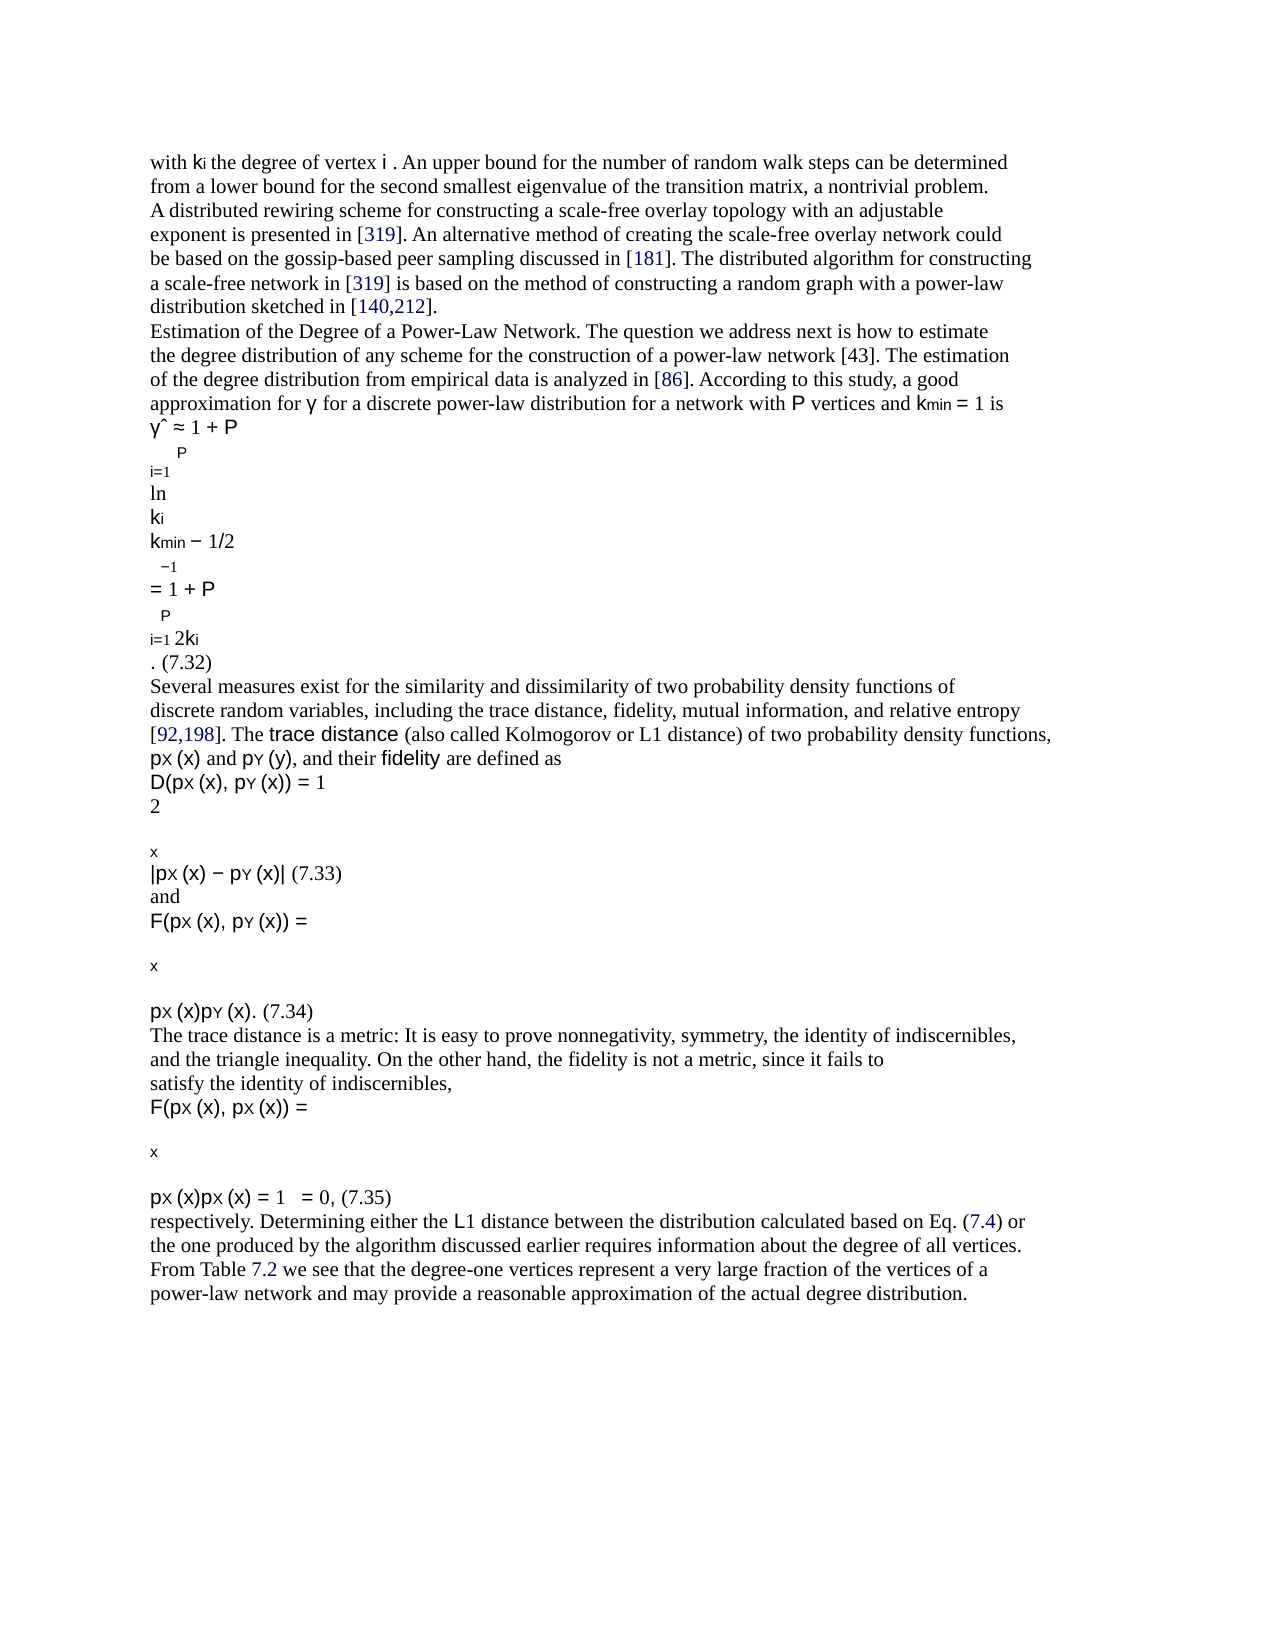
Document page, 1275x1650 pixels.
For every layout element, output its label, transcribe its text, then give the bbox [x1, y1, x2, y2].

text the one produced by the algorithm discussed earlier requires information about the degree of all vertices. [150, 1233, 1125, 1257]
text ln [150, 481, 1125, 505]
text approximation for γ for a discrete power-law distribution for a network with P vertices and kmin = 1 is [150, 391, 1125, 415]
text and the triangle inequality. On the other hand, the fidelity is not a metric, since it fails to [150, 1047, 1125, 1071]
text pX (x)pY (x). (7.34) [150, 998, 1125, 1023]
text power-law network and may provide a reasonable approximation of the actual degree distribution. [150, 1281, 1125, 1305]
text The trace distance is a metric: It is easy to prove nonnegativity, symmetry, the identity of indiscernibles, [150, 1023, 1125, 1047]
text pX (x) and pY (y), and their fidelity are defined as [150, 746, 1125, 770]
text Several measures exist for the similarity and dissimilarity of two probability density functions of [150, 674, 1125, 698]
text discrete random variables, including the trace distance, fidelity, mutual information, and relative entropy [150, 698, 1125, 722]
text F(pX (x), pY (x)) = [150, 908, 1125, 932]
text 2 [150, 794, 1125, 818]
text with ki the degree of vertex i . An upper bound for the number of random walk steps can be determined [150, 150, 1125, 174]
text D(pX (x), pY (x)) = 1 [150, 770, 1125, 794]
text P [150, 601, 1125, 625]
text = 1 + P [150, 577, 1125, 601]
text P [150, 439, 1125, 463]
text of the degree distribution from empirical data is analyzed in [86]. According to this study, a good [150, 367, 1125, 391]
text . (7.32) [150, 649, 1125, 674]
text From Table 7.2 we see that the degree-one vertices represent a very large fraction of the vertices of a [150, 1257, 1125, 1281]
text x [150, 956, 1125, 974]
text i=1 2ki [150, 625, 1125, 649]
text the degree distribution of any scheme for the construction of a power-law network [43]. The estimation [150, 343, 1125, 367]
text F(pX (x), pX (x)) = [150, 1095, 1125, 1119]
text exponent is presented in [319]. An alternative method of creating the scale-free overlay network could [150, 222, 1125, 246]
text Estimation of the Degree of a Power-Law Network. The question we address next is how to estimate [150, 318, 1125, 343]
text ki [150, 505, 1125, 529]
text γˆ ≈ 1 + P [150, 415, 1125, 439]
text pX (x)pX (x) = 1 = 0, (7.35) [150, 1185, 1125, 1209]
text be based on the gossip-based peer sampling discussed in [181]. The distributed algorithm for constructing [150, 246, 1125, 270]
text distribution sketched in [140,212]. [150, 294, 1125, 318]
text satisfy the identity of indiscernibles, [150, 1071, 1125, 1095]
text i=1 [150, 463, 1125, 481]
text from a lower bound for the second smallest eigenvalue of the transition matrix, a nontrivial problem. [150, 174, 1125, 198]
text [92,198]. The trace distance (also called Kolmogorov or L1 distance) of two probability density functions, [150, 722, 1125, 746]
text kmin − 1/2 [150, 529, 1125, 553]
text x [150, 842, 1125, 860]
text A distributed rewiring scheme for constructing a scale-free overlay topology with an adjustable [150, 198, 1125, 222]
text −1 [150, 553, 1125, 577]
text |pX (x) − pY (x)| (7.33) [150, 860, 1125, 884]
text x [150, 1143, 1125, 1161]
text and [150, 884, 1125, 908]
text respectively. Determining either the L1 distance between the distribution calculated based on Eq. (7.4) or [150, 1209, 1125, 1233]
text a scale-free network in [319] is based on the method of constructing a random graph with a power-law [150, 270, 1125, 294]
